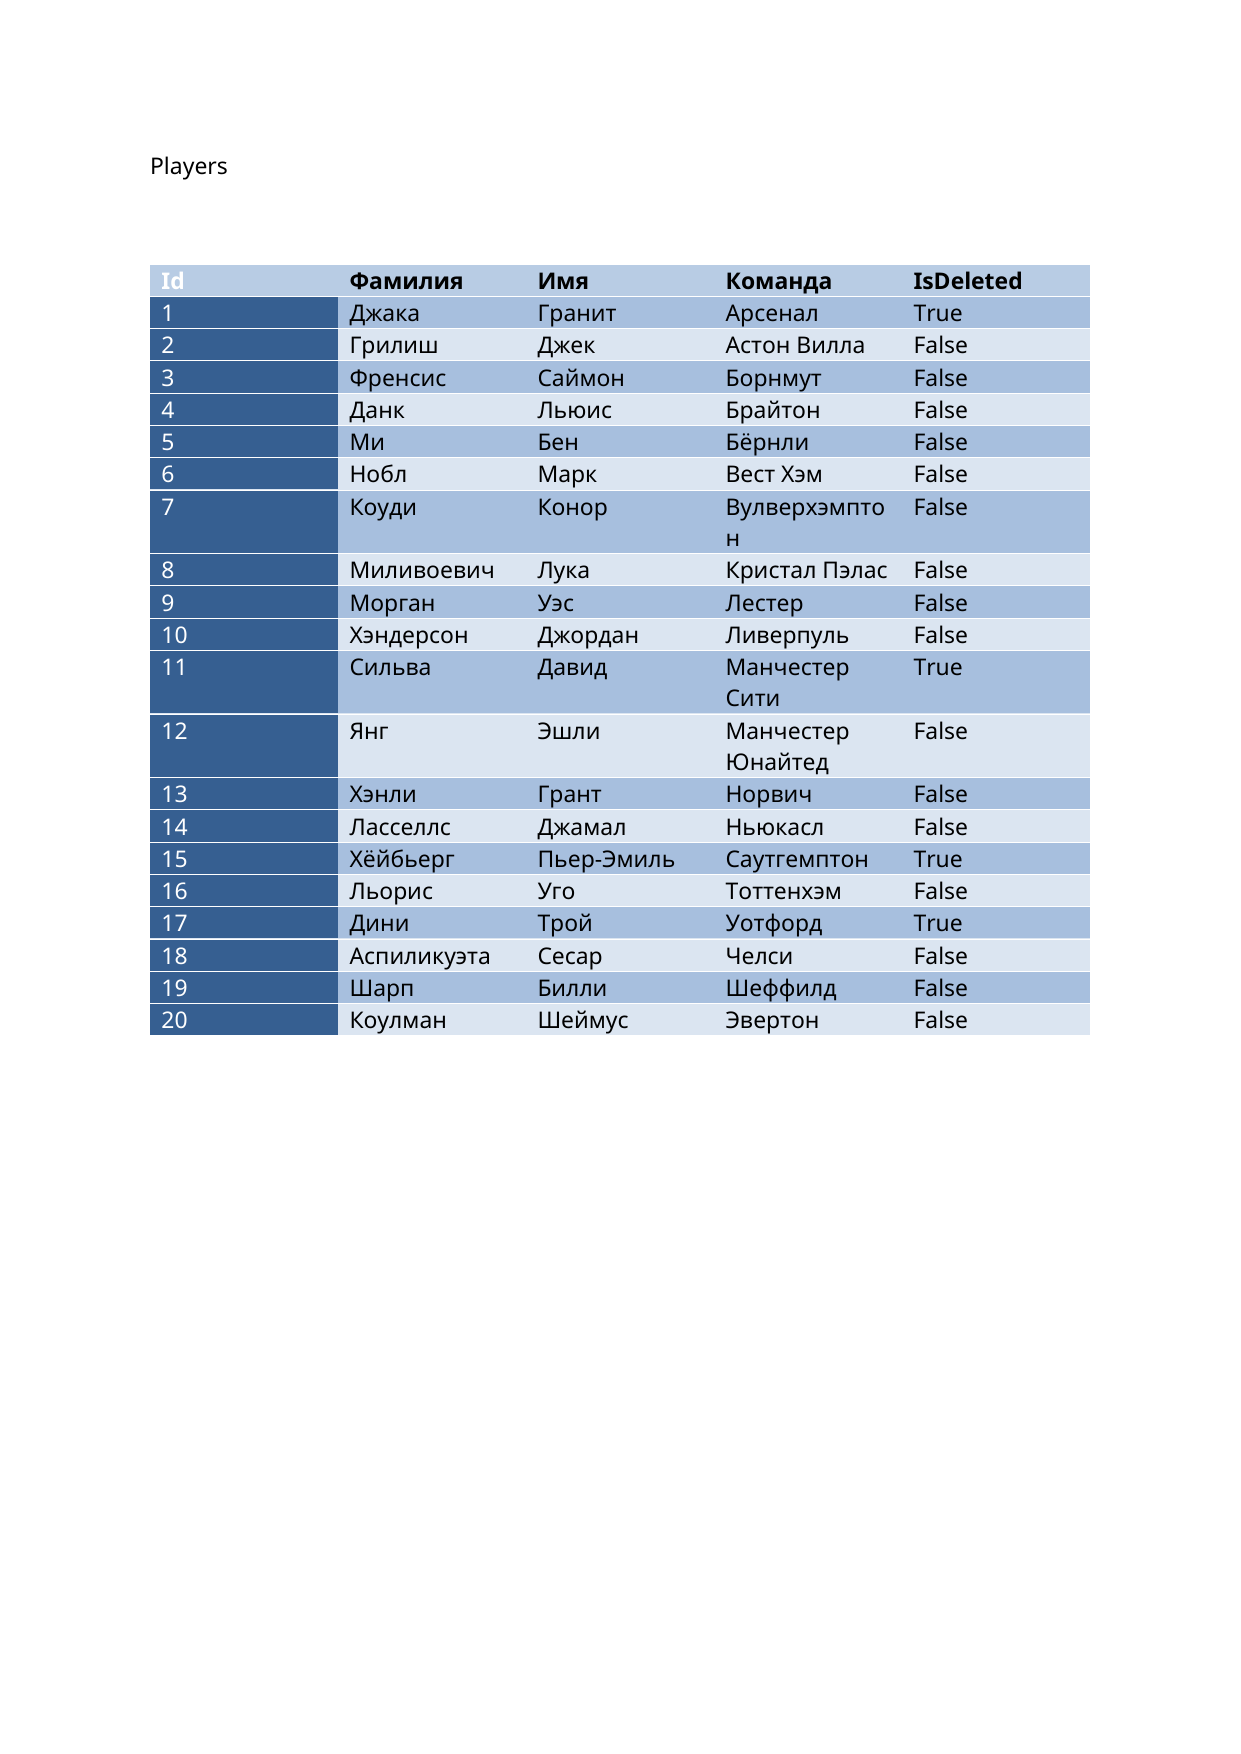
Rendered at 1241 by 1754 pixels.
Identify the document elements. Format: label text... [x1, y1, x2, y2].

table_cell Манчестер Сити [714, 651, 902, 713]
table_cell False [902, 940, 1090, 971]
table_cell Данк [338, 394, 526, 425]
table_cell Уотфорд [714, 907, 902, 938]
table_cell False [902, 491, 1090, 553]
table_cell False [902, 619, 1090, 650]
table_cell 19 [150, 972, 338, 1003]
table_cell Льюис [526, 394, 714, 425]
table_cell 17 [150, 907, 338, 938]
table_cell 16 [150, 875, 338, 906]
table_cell Грилиш [338, 329, 526, 360]
table_cell 10 [150, 619, 338, 650]
table_cell True [902, 651, 1090, 713]
table_header Id [150, 265, 338, 296]
table_cell Джек [526, 329, 714, 360]
table_cell False [902, 778, 1090, 809]
table_cell False [902, 586, 1090, 618]
table_cell Саутгемптон [714, 843, 902, 874]
table_cell False [902, 810, 1090, 842]
table_cell 2 [150, 329, 338, 360]
table_cell Ласселлс [338, 810, 526, 842]
table_cell Астон Вилла [714, 329, 902, 360]
table_header Имя [526, 265, 714, 296]
table_cell Ми [338, 426, 526, 457]
table_cell 9 [150, 586, 338, 618]
table_header Фамилия [338, 265, 526, 296]
table_cell 13 [150, 778, 338, 809]
table_cell Кристал Пэлас [714, 554, 902, 585]
table_cell Бен [526, 426, 714, 457]
table_cell Янг [338, 715, 526, 777]
table_header Команда [714, 265, 902, 296]
table_cell Трой [526, 907, 714, 938]
table_cell Ливерпуль [714, 619, 902, 650]
table_cell 7 [150, 491, 338, 553]
table_cell 15 [150, 843, 338, 874]
table_cell Гранит [526, 297, 714, 328]
table_cell Ньюкасл [714, 810, 902, 842]
table_cell Френсис [338, 361, 526, 393]
table_cell Давид [526, 651, 714, 713]
table_cell 18 [150, 940, 338, 971]
table_cell False [902, 426, 1090, 457]
table_cell Бёрнли [714, 426, 902, 457]
table_cell 8 [150, 554, 338, 585]
table_cell Аспиликуэта [338, 940, 526, 971]
table_cell Эвертон [714, 1004, 902, 1035]
table_cell Коулман [338, 1004, 526, 1035]
table_cell Сильва [338, 651, 526, 713]
table_cell Брайтон [714, 394, 902, 425]
table_cell Шарп [338, 972, 526, 1003]
table_cell Тоттенхэм [714, 875, 902, 906]
table_cell 20 [150, 1004, 338, 1035]
table_cell False [902, 1004, 1090, 1035]
table_cell 5 [150, 426, 338, 457]
table_cell Джамал [526, 810, 714, 842]
table_cell 11 [150, 651, 338, 713]
table_cell 12 [150, 715, 338, 777]
table_cell False [902, 394, 1090, 425]
table_cell Хэнли [338, 778, 526, 809]
table_cell Шеймус [526, 1004, 714, 1035]
table_cell Миливоевич [338, 554, 526, 585]
table_cell Хёйбьерг [338, 843, 526, 874]
table_cell Манчестер Юнайтед [714, 715, 902, 777]
table_cell Шеффилд [714, 972, 902, 1003]
table_cell False [902, 554, 1090, 585]
table_cell Лестер [714, 586, 902, 618]
table_cell Джака [338, 297, 526, 328]
table_cell False [902, 329, 1090, 360]
table_cell Вулверхэмптон [714, 491, 902, 553]
table_cell Коуди [338, 491, 526, 553]
table_cell True [902, 843, 1090, 874]
table_cell Уэс [526, 586, 714, 618]
table_cell Норвич [714, 778, 902, 809]
table_cell Морган [338, 586, 526, 618]
table_cell False [902, 972, 1090, 1003]
table_cell Нобл [338, 458, 526, 489]
text Players [150, 150, 1090, 181]
table_cell 14 [150, 810, 338, 842]
table_cell Дини [338, 907, 526, 938]
table_cell Пьер-Эмиль [526, 843, 714, 874]
table_cell True [902, 297, 1090, 328]
table_cell False [902, 458, 1090, 489]
table_cell False [902, 361, 1090, 393]
table_cell Джордан [526, 619, 714, 650]
table_cell Вест Хэм [714, 458, 902, 489]
table_cell Саймон [526, 361, 714, 393]
table_header IsDeleted [902, 265, 1090, 296]
table_cell Грант [526, 778, 714, 809]
table_cell Лука [526, 554, 714, 585]
table_cell Борнмут [714, 361, 902, 393]
table_cell Эшли [526, 715, 714, 777]
table_cell Марк [526, 458, 714, 489]
table_cell Сесар [526, 940, 714, 971]
table_cell 3 [150, 361, 338, 393]
table_cell Арсенал [714, 297, 902, 328]
table_cell True [902, 907, 1090, 938]
table_cell Билли [526, 972, 714, 1003]
table_cell 4 [150, 394, 338, 425]
table_cell 1 [150, 297, 338, 328]
table_cell False [902, 875, 1090, 906]
table_cell Хэндерсон [338, 619, 526, 650]
table_cell Конор [526, 491, 714, 553]
table_cell Уго [526, 875, 714, 906]
table_cell Челси [714, 940, 902, 971]
table_cell Льорис [338, 875, 526, 906]
table_cell False [902, 715, 1090, 777]
table_cell 6 [150, 458, 338, 489]
